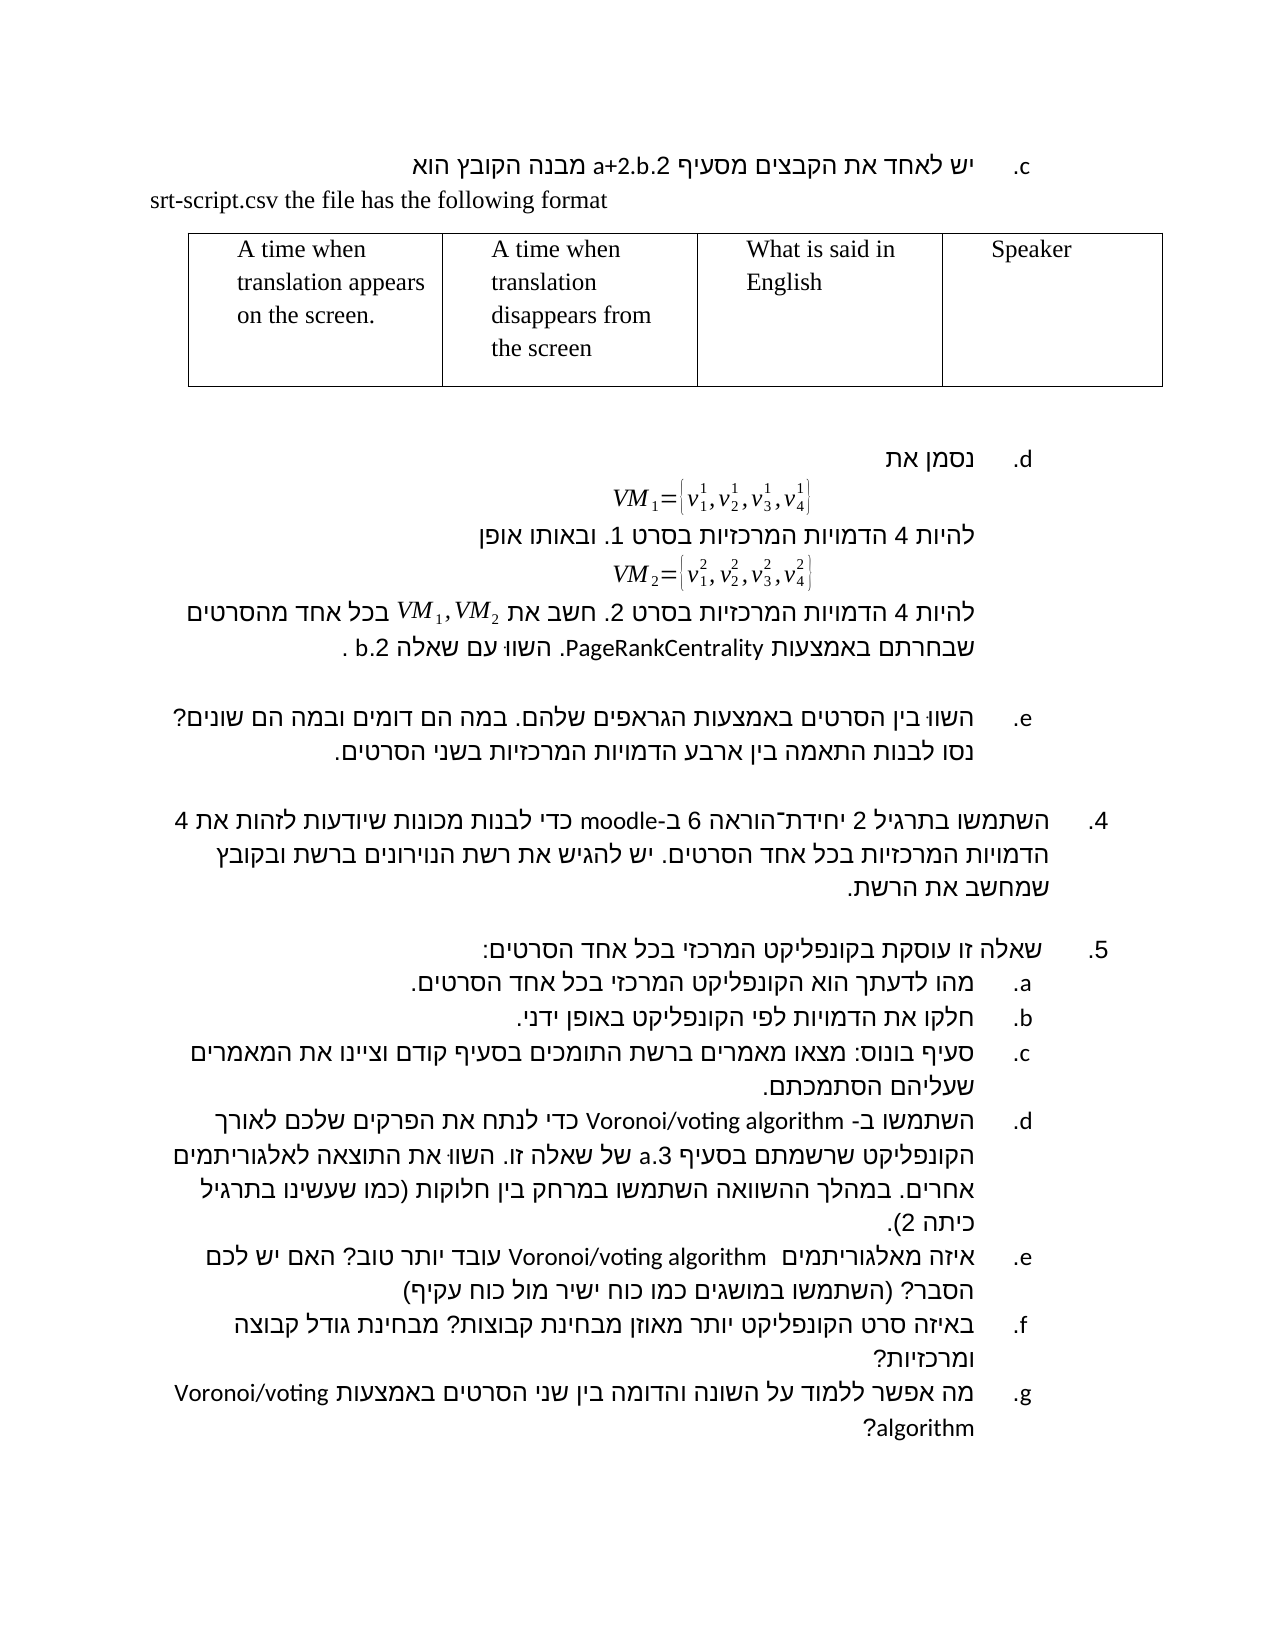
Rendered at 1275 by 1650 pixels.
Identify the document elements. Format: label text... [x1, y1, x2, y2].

list באיזה סרט הקונפליקט יותר מאוזן מבחינת קבוצות? מבחינת גודל קבוצה ומרכזיות? [150, 1309, 1012, 1372]
list סעיף בונוס: מצאו מאמרים ברשת התומכים בסעיף קודם וציינו את המאמרים שעליהם הסתמכתם. [150, 1038, 1012, 1101]
text להיות 4 הדמויות המרכזיות בסרט 2. חשב את בכל אחד מהסרטים שבחרתם באמצעות PageRankCentrality. השווּ עם שאלה 2.b . [150, 597, 975, 663]
table_header Speaker [943, 234, 1162, 386]
list השווּ בין הסרטים באמצעות הגראפים שלהם. במה הם דומים ובמה הם שונים? נסו לבנות התאמה בין ארבע הדמויות המרכזיות בשני הסרטים. [150, 702, 1012, 766]
text srt-script.csv the file has the following format [150, 185, 1125, 214]
list שאלה זו עוסקת בקונפליקט המרכזי בכל אחד הסרטים: [150, 934, 1087, 963]
list השתמשו בתרגיל 2 יחידת־הוראה 6 ב-moodle כדי לבנות מכונות שיודעות לזהות את 4 הדמויות המרכזיות בכל אחד הסרטים. יש להגיש את רשת הנוירונים ברשת ובקובץ שמחשב את הרשת. [150, 805, 1087, 902]
list איזה מאלגוריתמים Voronoi/voting algorithm עובד יותר טוב? האם יש לכם הסבר? (השתמשו במושגים כמו כוח ישיר מול כוח עקיף) [150, 1241, 1012, 1304]
list השתמשו ב- Voronoi/voting algorithm כדי לנתח את הפרקים שלכם לאורך הקונפליקט שרשמתם בסעיף 3.a של שאלה זו. השווּ את התוצאה לאלגוריתמים אחרים. במהלך ההשוואה השתמשו במרחק בין חלוקות (כמו שעשינו בתרגיל כיתה 2). [150, 1105, 1012, 1237]
list מהו לדעתך הוא הקונפליקט המרכזי בכל אחד הסרטים. [150, 968, 1012, 998]
table_header What is said in English [698, 234, 942, 386]
list מה אפשר ללמוד על השונה והדומה בין שני הסרטים באמצעות Voronoi/voting algorithm? [150, 1377, 1012, 1442]
table_header A time when translation disappears from the screen [443, 234, 697, 386]
text להיות 4 הדמויות המרכזיות בסרט 1. ובאותו אופן [150, 521, 975, 549]
list נסמן את [150, 443, 1012, 474]
table_header A time when translation appears on the screen. [189, 234, 442, 386]
list חלקו את הדמויות לפי הקונפליקט באופן ידני. [150, 1003, 1012, 1033]
list יש לאחד את הקבצים מסעיף 2.a+2.b מבנה הקובץ הוא [150, 150, 1012, 181]
